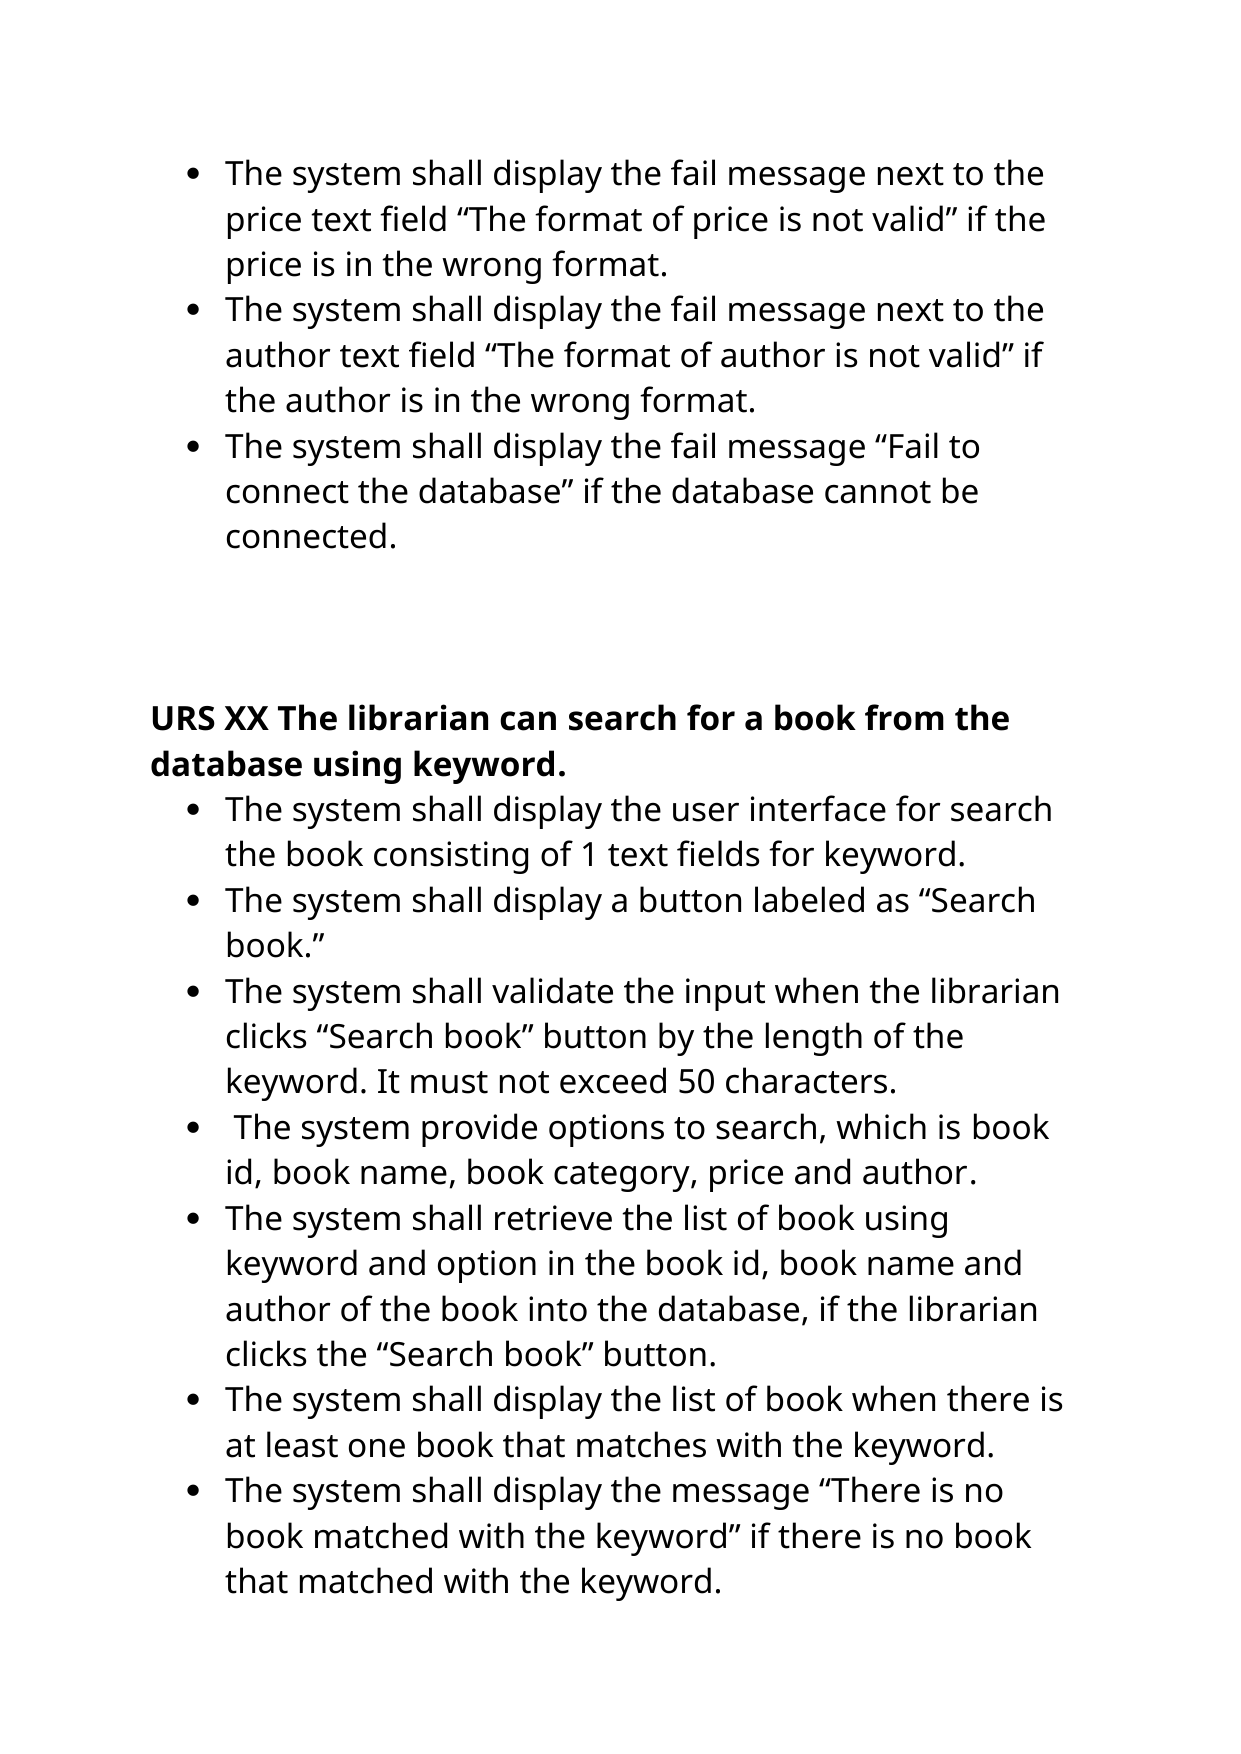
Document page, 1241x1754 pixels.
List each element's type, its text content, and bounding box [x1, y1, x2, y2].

text URS XX The librarian can search for a book from the database using keyword. [150, 695, 1090, 786]
list The system shall display the fail message “Fail to connect the database” if the database cannot be connected. [187, 422, 1090, 559]
list The system shall display the user interface for search the book consisting of 1 text fields for keyword. [187, 786, 1090, 877]
list The system shall validate the input when the librarian clicks “Search book” button by the length of the keyword. It must not exceed 50 characters. [187, 967, 1090, 1104]
list The system shall display the message “There is no book matched with the keyword” if there is no book that matched with the keyword. [187, 1467, 1090, 1603]
list The system provide options to search, which is book id, book name, book category, price and author. [187, 1104, 1090, 1194]
list The system shall display a button labeled as “Search book.” [187, 877, 1090, 967]
list The system shall retrieve the list of book using keyword and option in the book id, book name and author of the book into the database, if the librarian clicks the “Search book” button. [187, 1194, 1090, 1376]
list The system shall display the fail message next to the author text field “The format of author is not valid” if the author is in the wrong format. [187, 286, 1090, 422]
list The system shall display the list of book when there is at least one book that matches with the keyword. [187, 1376, 1090, 1467]
list The system shall display the fail message next to the price text field “The format of price is not valid” if the price is in the wrong format. [187, 150, 1090, 286]
